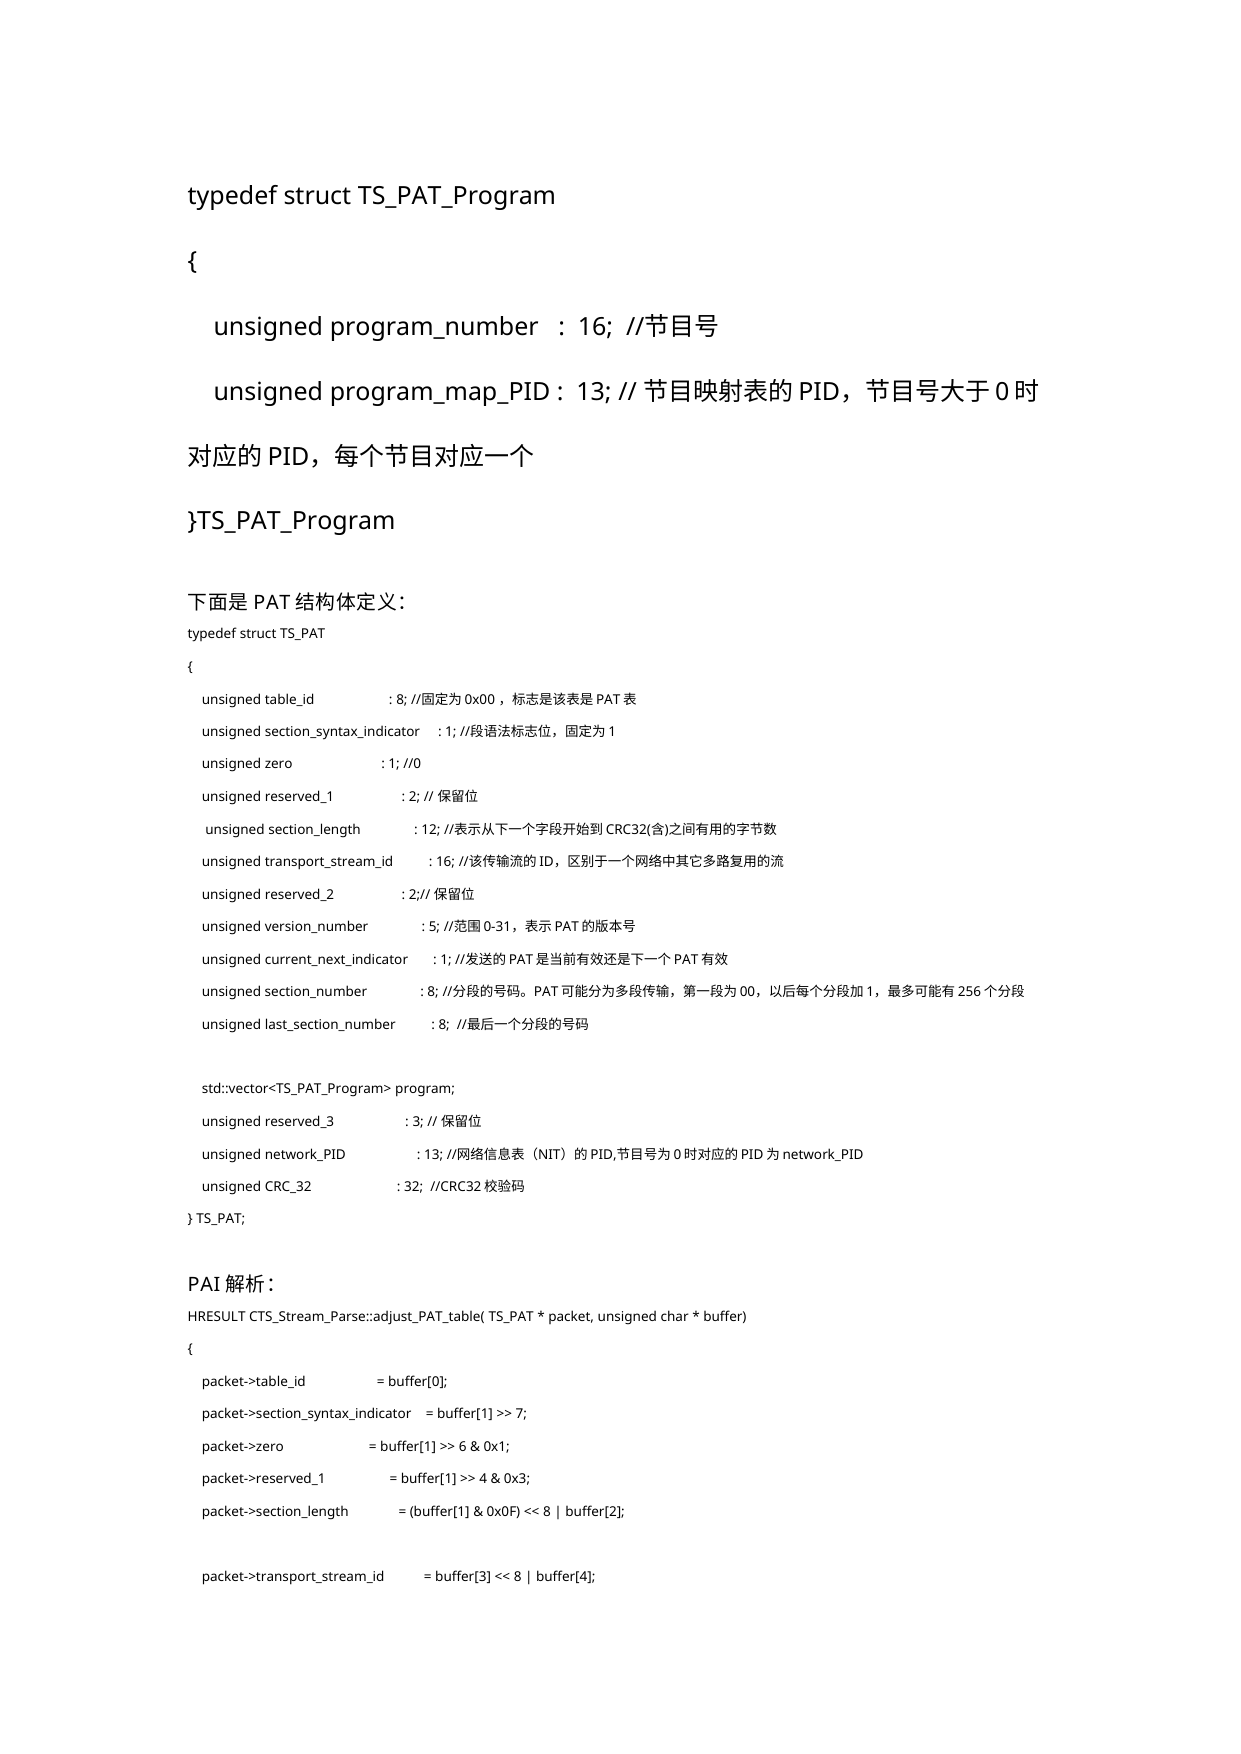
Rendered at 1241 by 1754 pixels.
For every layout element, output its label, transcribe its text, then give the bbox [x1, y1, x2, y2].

text typedef struct TS_PAT_Program { unsigned program_number : 16; //节目号 unsigned program_map_PID : 13; // 节目映射表的PID，节目号大于0时对应的PID，每个节目对应一个 }TS_PAT_Program [187, 162, 1053, 552]
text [187, 1299, 1053, 1592]
text PAI解析： [187, 1267, 1053, 1299]
text 下面是PAT结构体定义： [187, 584, 1053, 617]
text typedef struct TS_PAT { unsigned table_id : 8; //固定为0x00 ，标志是该表是PAT表 unsigned section_syntax_indicator : 1; //段语法标志位，固定为1 unsigned zero : 1; //0 unsigned reserved_1 : 2; // 保留位 unsigned section_length : 12; //表示从下一个字段开始到CRC32(含)之间有用的字节数 unsigned transport_stream_id : 16; //该传输流的ID，区别于一个网络中其它多路复用的流 unsigned reserved_2 : 2;// 保留位 unsigned version_number : 5; //范围0-31，表示PAT的版本号 unsigned current_next_indicator : 1; //发送的PAT是当前有效还是下一个PAT有效 unsigned section_number : 8; //分段的号码。PAT可能分为多段传输，第一段为00，以后每个分段加1，最多可能有256个分段 unsigned last_section_number : 8; //最后一个分段的号码 std::vector<TS_PAT_Program> program; unsigned reserved_3 : 3; // 保留位 unsigned network_PID : 13; //网络信息表（NIT）的PID,节目号为0时对应的PID为network_PID unsigned CRC_32 : 32; //CRC32校验码 } TS_PAT; [187, 617, 1053, 1234]
